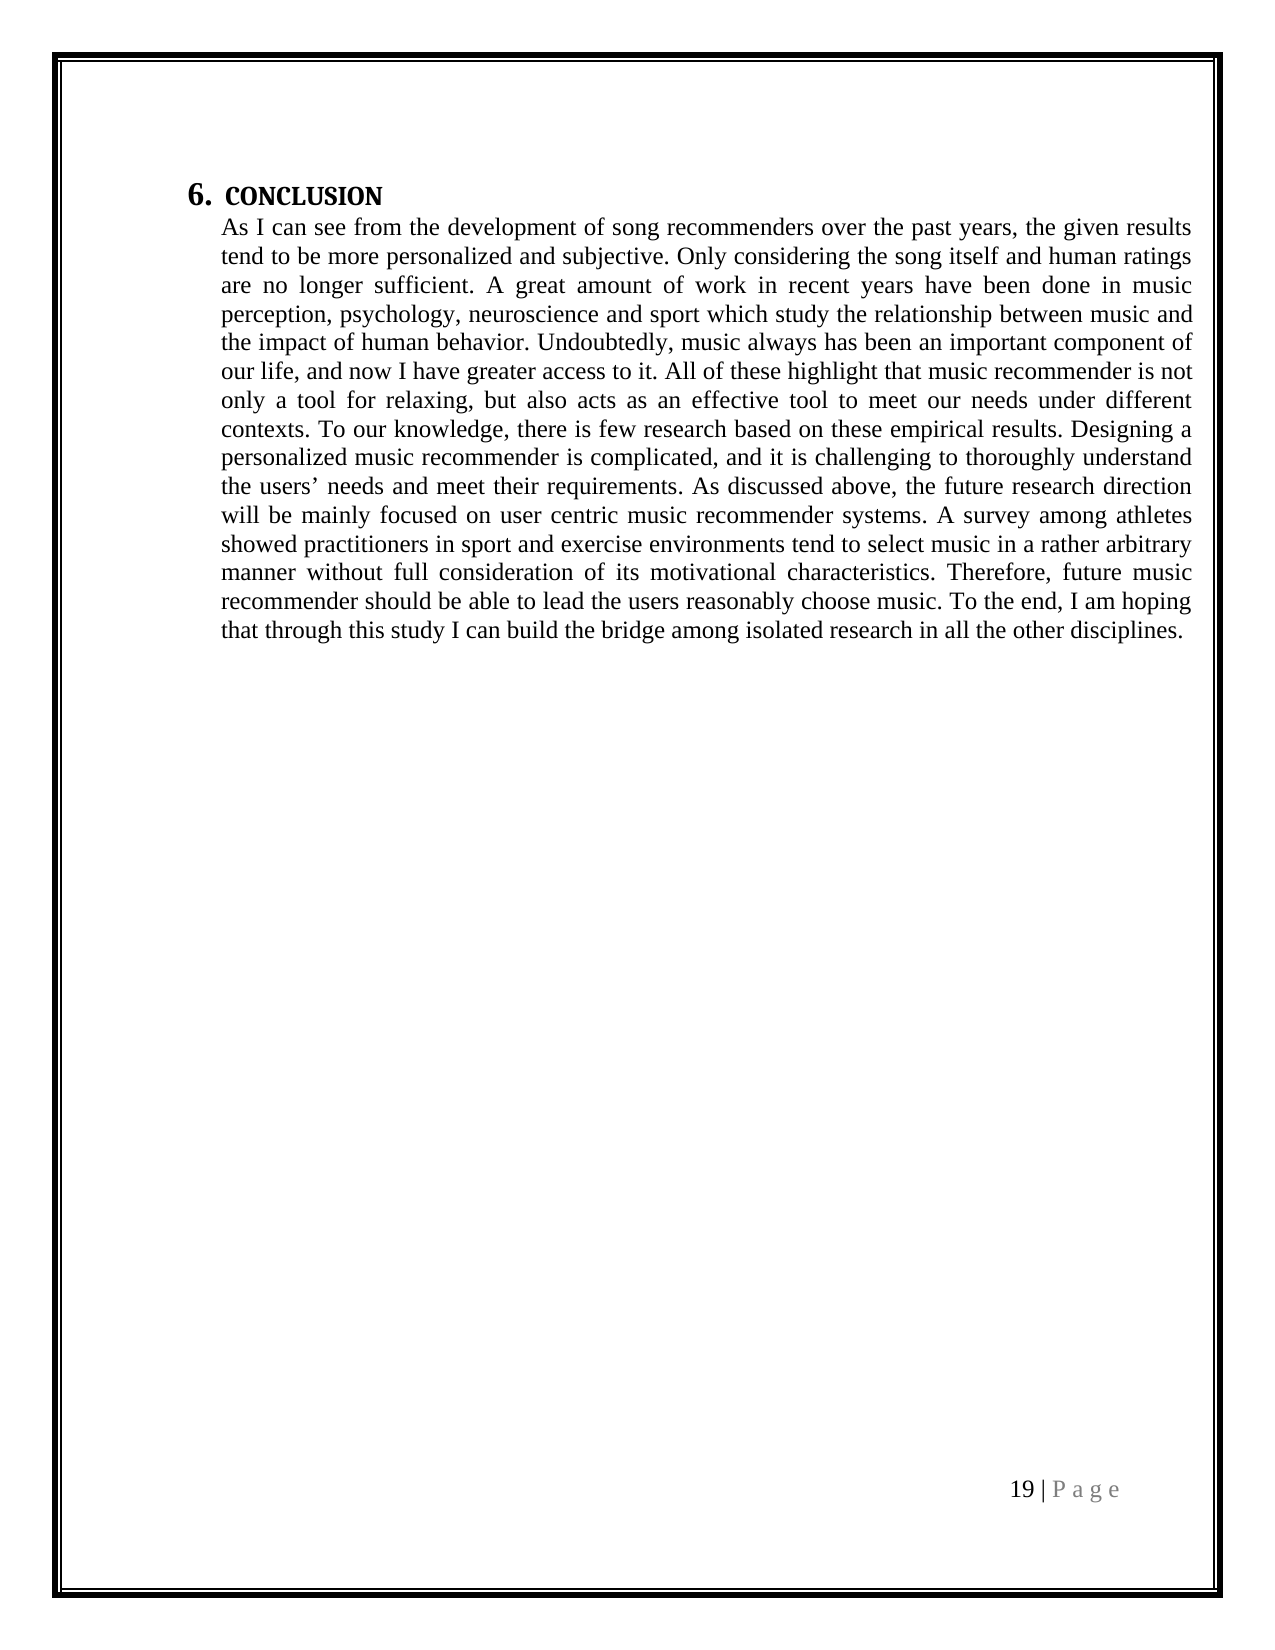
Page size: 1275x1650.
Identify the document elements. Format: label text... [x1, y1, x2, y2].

text As I can see from the development of song recommenders over the past years, the given results tend to be more personalized and subjective. Only considering the song itself and human ratings are no longer sufficient. A great amount of work in recent years have been done in music perception, psychology, neuroscience and sport which study the relationship between music and the impact of human behavior. Undoubtedly, music always has been an important component of our life, and now I have greater access to it. All of these highlight that music recommender is not only a tool for relaxing, but also acts as an effective tool to meet our needs under different contexts. To our knowledge, there is few research based on these empirical results. Designing a personalized music recommender is complicated, and it is challenging to thoroughly understand the users’ needs and meet their requirements. As discussed above, the future research direction will be mainly focused on user centric music recommender systems. A survey among athletes showed practitioners in sport and exercise environments tend to select music in a rather arbitrary manner without full consideration of its motivational characteristics. Therefore, future music recommender should be able to lead the users reasonably choose music. To the end, I am hoping that through this study I can build the bridge among isolated research in all the other disciplines. [221, 212, 1194, 644]
subtitle CONCLUSION [187, 174, 1194, 212]
